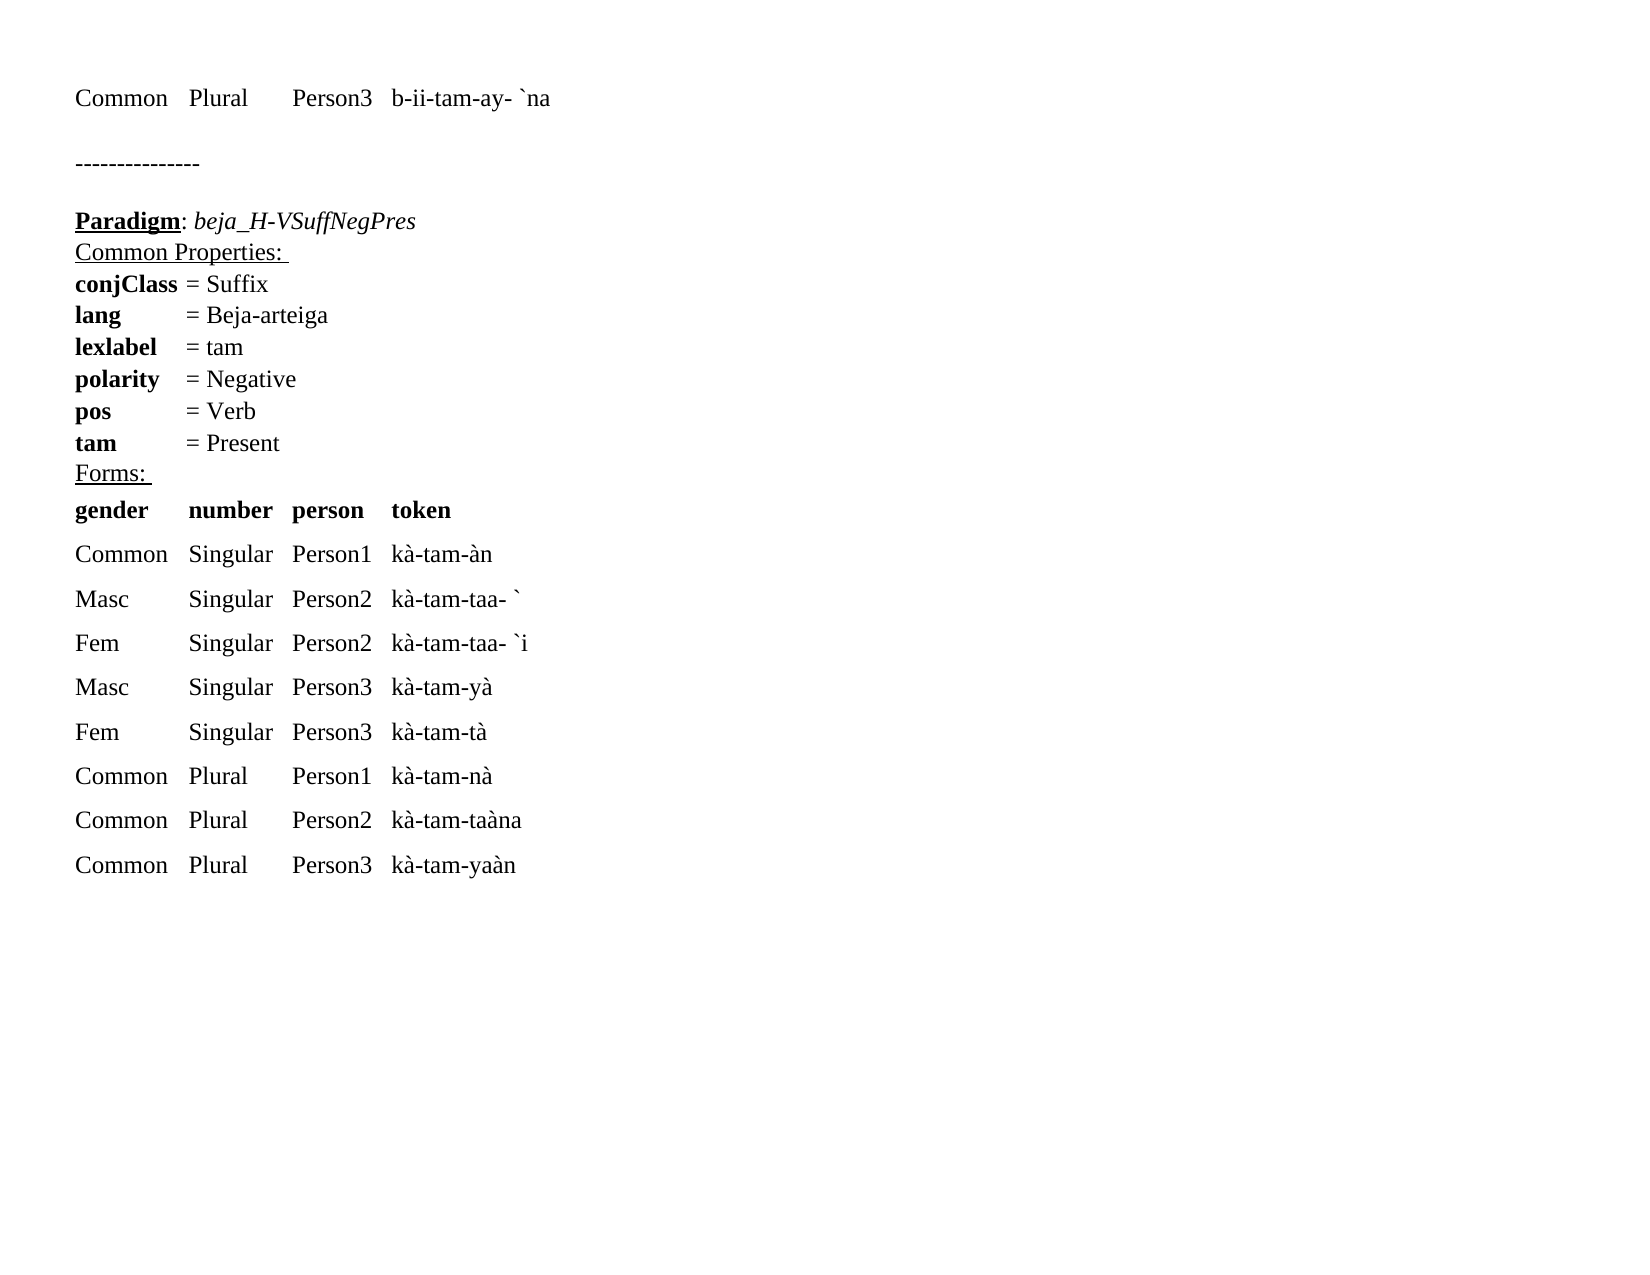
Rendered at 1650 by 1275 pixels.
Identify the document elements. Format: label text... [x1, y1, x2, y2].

table_cell b-ii-tam-ay- `na [384, 75, 563, 119]
table_cell Singular [181, 531, 284, 576]
table_cell Person2 [284, 798, 383, 842]
table_cell kà-tam-yaàn [384, 842, 541, 886]
table_cell Singular [181, 620, 284, 664]
table_cell kà-tam-taa- ` [384, 576, 541, 620]
table_cell = [184, 267, 204, 299]
table_cell pos [74, 395, 184, 426]
table_cell Plural [181, 798, 284, 842]
table_cell lexlabel [74, 331, 184, 363]
table_cell Plural [181, 753, 284, 798]
table_cell Person3 [284, 842, 383, 886]
table_cell tam [205, 331, 334, 363]
table_cell Person1 [284, 753, 383, 798]
table_cell Person3 [284, 75, 383, 119]
table_cell Present [205, 426, 334, 458]
table_header token [384, 487, 541, 531]
table_cell Common [67, 753, 181, 798]
table_cell kà-tam-taa- `i [384, 620, 541, 664]
table_header person [284, 487, 383, 531]
table_cell kà-tam-nà [384, 753, 541, 798]
table_cell Person3 [284, 665, 383, 709]
table_cell = [184, 331, 204, 363]
table_cell = [184, 426, 204, 458]
table_cell polarity [74, 363, 184, 394]
table_header gender [67, 487, 181, 531]
text Forms: [75, 458, 787, 487]
table_cell Singular [181, 576, 284, 620]
table_header number [181, 487, 284, 531]
table_header Common Properties: [74, 235, 334, 267]
table_cell Person2 [284, 620, 383, 664]
table_cell Masc [67, 665, 181, 709]
table_cell Person3 [284, 709, 383, 753]
table_cell Person2 [284, 576, 383, 620]
table_cell Negative [205, 363, 334, 394]
table_cell Fem [67, 709, 181, 753]
table_cell Verb [205, 395, 334, 426]
table_cell Masc [67, 576, 181, 620]
table_cell tam [74, 426, 184, 458]
table_cell = [184, 395, 204, 426]
table_cell Person1 [284, 531, 383, 576]
table_cell = [184, 299, 204, 331]
table_cell lang [74, 299, 184, 331]
table_cell Suffix [205, 267, 334, 299]
table_cell Singular [181, 665, 284, 709]
table_cell Plural [181, 842, 284, 886]
table_cell Common [67, 75, 181, 119]
table_cell kà-tam-tà [384, 709, 541, 753]
table_cell kà-tam-yà [384, 665, 541, 709]
table_cell Fem [67, 620, 181, 664]
table_cell kà-tam-taàna [384, 798, 541, 842]
table_cell Common [67, 531, 181, 576]
table_cell Beja-arteiga [205, 299, 334, 331]
table_cell Common [67, 798, 181, 842]
text Paradigm: beja_H-VSuffNegPres [75, 206, 787, 235]
table_cell kà-tam-àn [384, 531, 541, 576]
table_cell Singular [181, 709, 284, 753]
table_cell conjClass [74, 267, 184, 299]
table_cell Plural [181, 75, 284, 119]
text --------------- [75, 148, 787, 177]
table_cell Common [67, 842, 181, 886]
table_cell = [184, 363, 204, 394]
